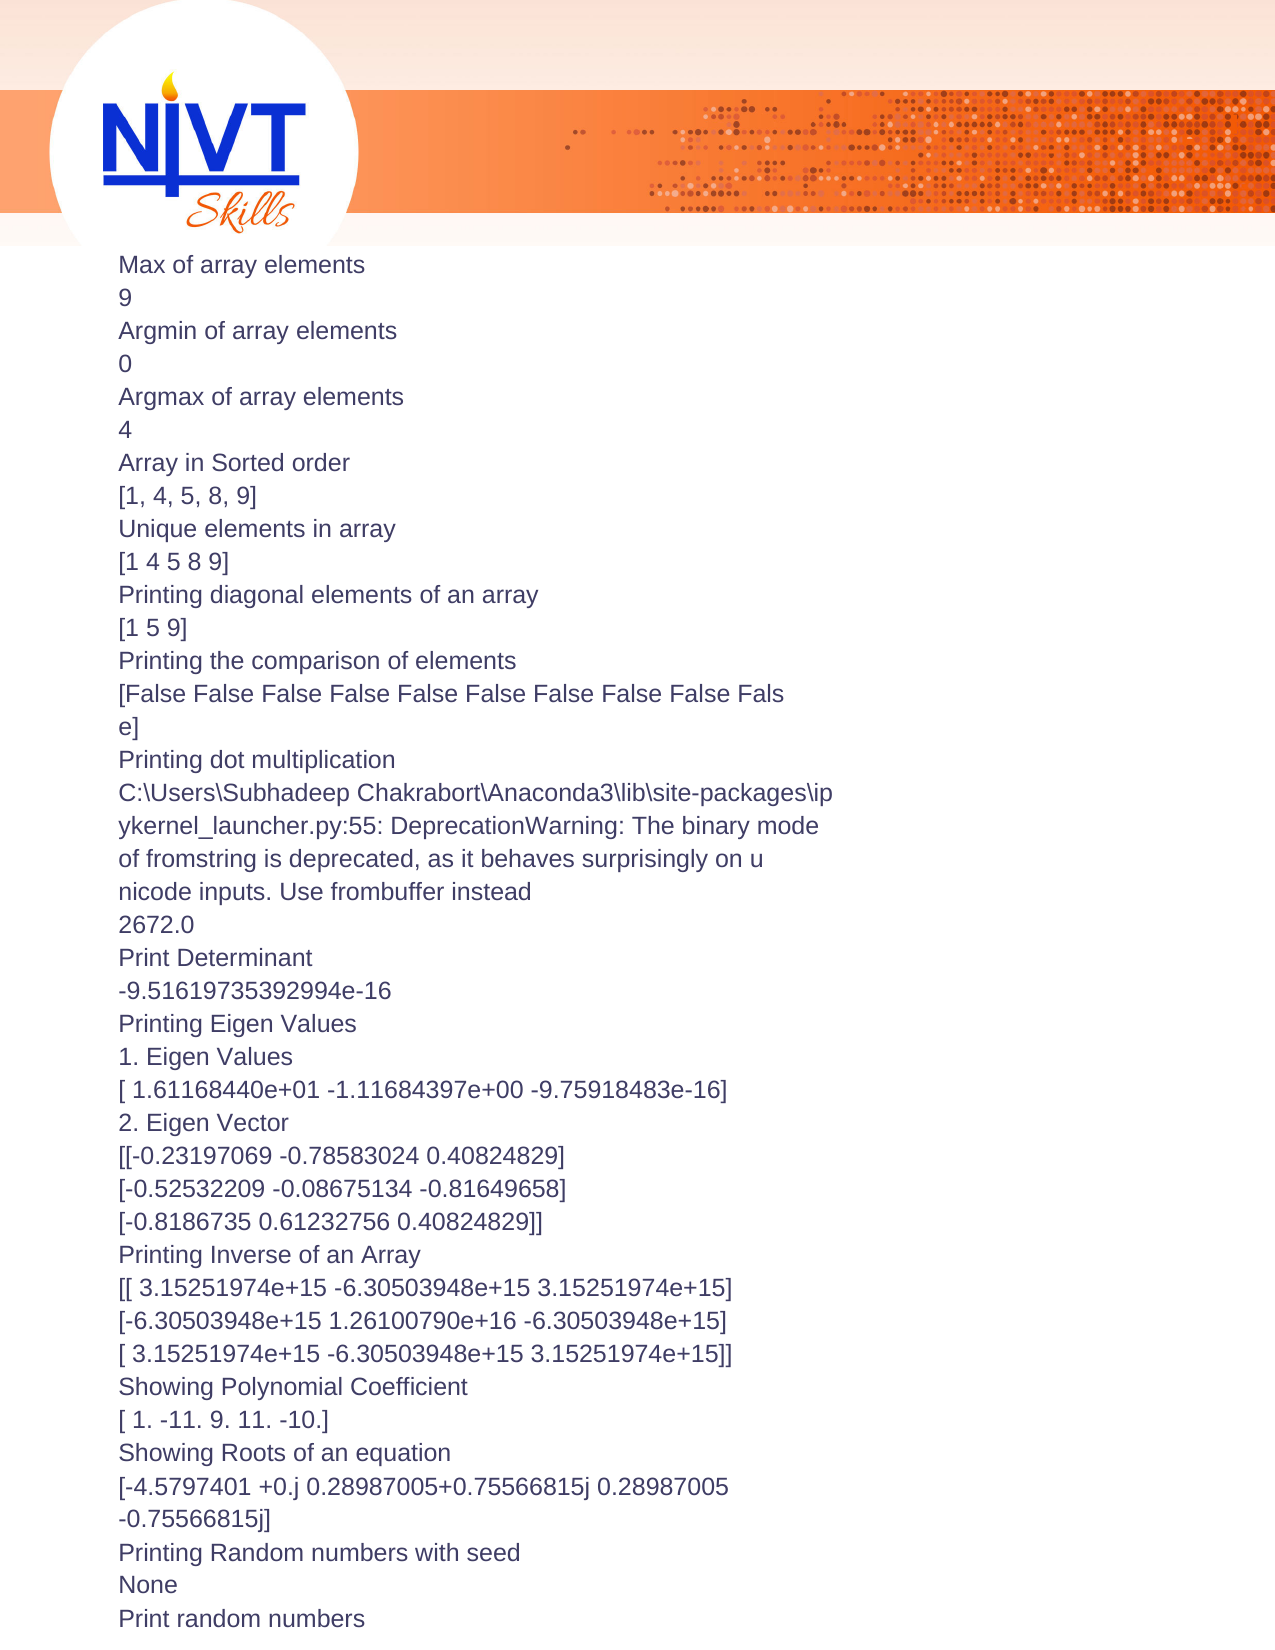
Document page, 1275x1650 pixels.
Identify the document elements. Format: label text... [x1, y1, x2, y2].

text Printing the comparison of elements [118, 646, 1275, 675]
text Printing Eigen Values [118, 1009, 1275, 1038]
text Printing Random numbers with seed [118, 1537, 1275, 1566]
text of fromstring is deprecated, as it behaves surprisingly on u [118, 844, 1275, 873]
text 1. Eigen Values [118, 1042, 1275, 1071]
text [-0.8186735 0.61232756 0.40824829]] [118, 1207, 1275, 1236]
text Max of array elements [118, 250, 1275, 278]
text [-0.52532209 -0.08675134 -0.81649658] [118, 1174, 1275, 1203]
text -9.51619735392994e-16 [118, 976, 1275, 1005]
text None [118, 1571, 1275, 1599]
text e] [118, 712, 1275, 741]
text [1, 4, 5, 8, 9] [118, 481, 1275, 509]
text -0.75566815j] [118, 1504, 1275, 1533]
text Printing Inverse of an Array [118, 1240, 1275, 1269]
text Print random numbers [118, 1603, 1275, 1632]
text C:\Users\Subhadeep Chakrabort\Anaconda3\lib\site-packages\ip [118, 778, 1275, 807]
picture [0, 0, 1275, 246]
text [[ 3.15251974e+15 -6.30503948e+15 3.15251974e+15] [118, 1273, 1275, 1302]
text [-4.5797401 +0.j 0.28987005+0.75566815j 0.28987005 [118, 1471, 1275, 1500]
text Argmin of array elements [118, 316, 1275, 344]
text 2672.0 [118, 910, 1275, 939]
text Unique elements in array [118, 514, 1275, 543]
text [-6.30503948e+15 1.26100790e+16 -6.30503948e+15] [118, 1306, 1275, 1335]
text Showing Roots of an equation [118, 1438, 1275, 1467]
text Print Determinant [118, 943, 1275, 972]
text [ 1. -11. 9. 11. -10.] [118, 1405, 1275, 1434]
text Array in Sorted order [118, 448, 1275, 477]
text Printing diagonal elements of an array [118, 580, 1275, 609]
text Showing Polynomial Coefficient [118, 1372, 1275, 1401]
text [1 5 9] [118, 613, 1275, 642]
text [ 1.61168440e+01 -1.11684397e+00 -9.75918483e-16] [118, 1075, 1275, 1104]
text 2. Eigen Vector [118, 1108, 1275, 1137]
text 9 [118, 283, 1275, 311]
text [False False False False False False False False False Fals [118, 679, 1275, 708]
text 0 [118, 349, 1275, 377]
text ykernel_launcher.py:55: DeprecationWarning: The binary mode [118, 811, 1275, 840]
text [ 3.15251974e+15 -6.30503948e+15 3.15251974e+15]] [118, 1339, 1275, 1368]
text nicode inputs. Use frombuffer instead [118, 877, 1275, 906]
text Argmax of array elements [118, 382, 1275, 411]
text [1 4 5 8 9] [118, 547, 1275, 576]
text 4 [118, 415, 1275, 443]
text Printing dot multiplication [118, 745, 1275, 774]
text [[-0.23197069 -0.78583024 0.40824829] [118, 1141, 1275, 1170]
